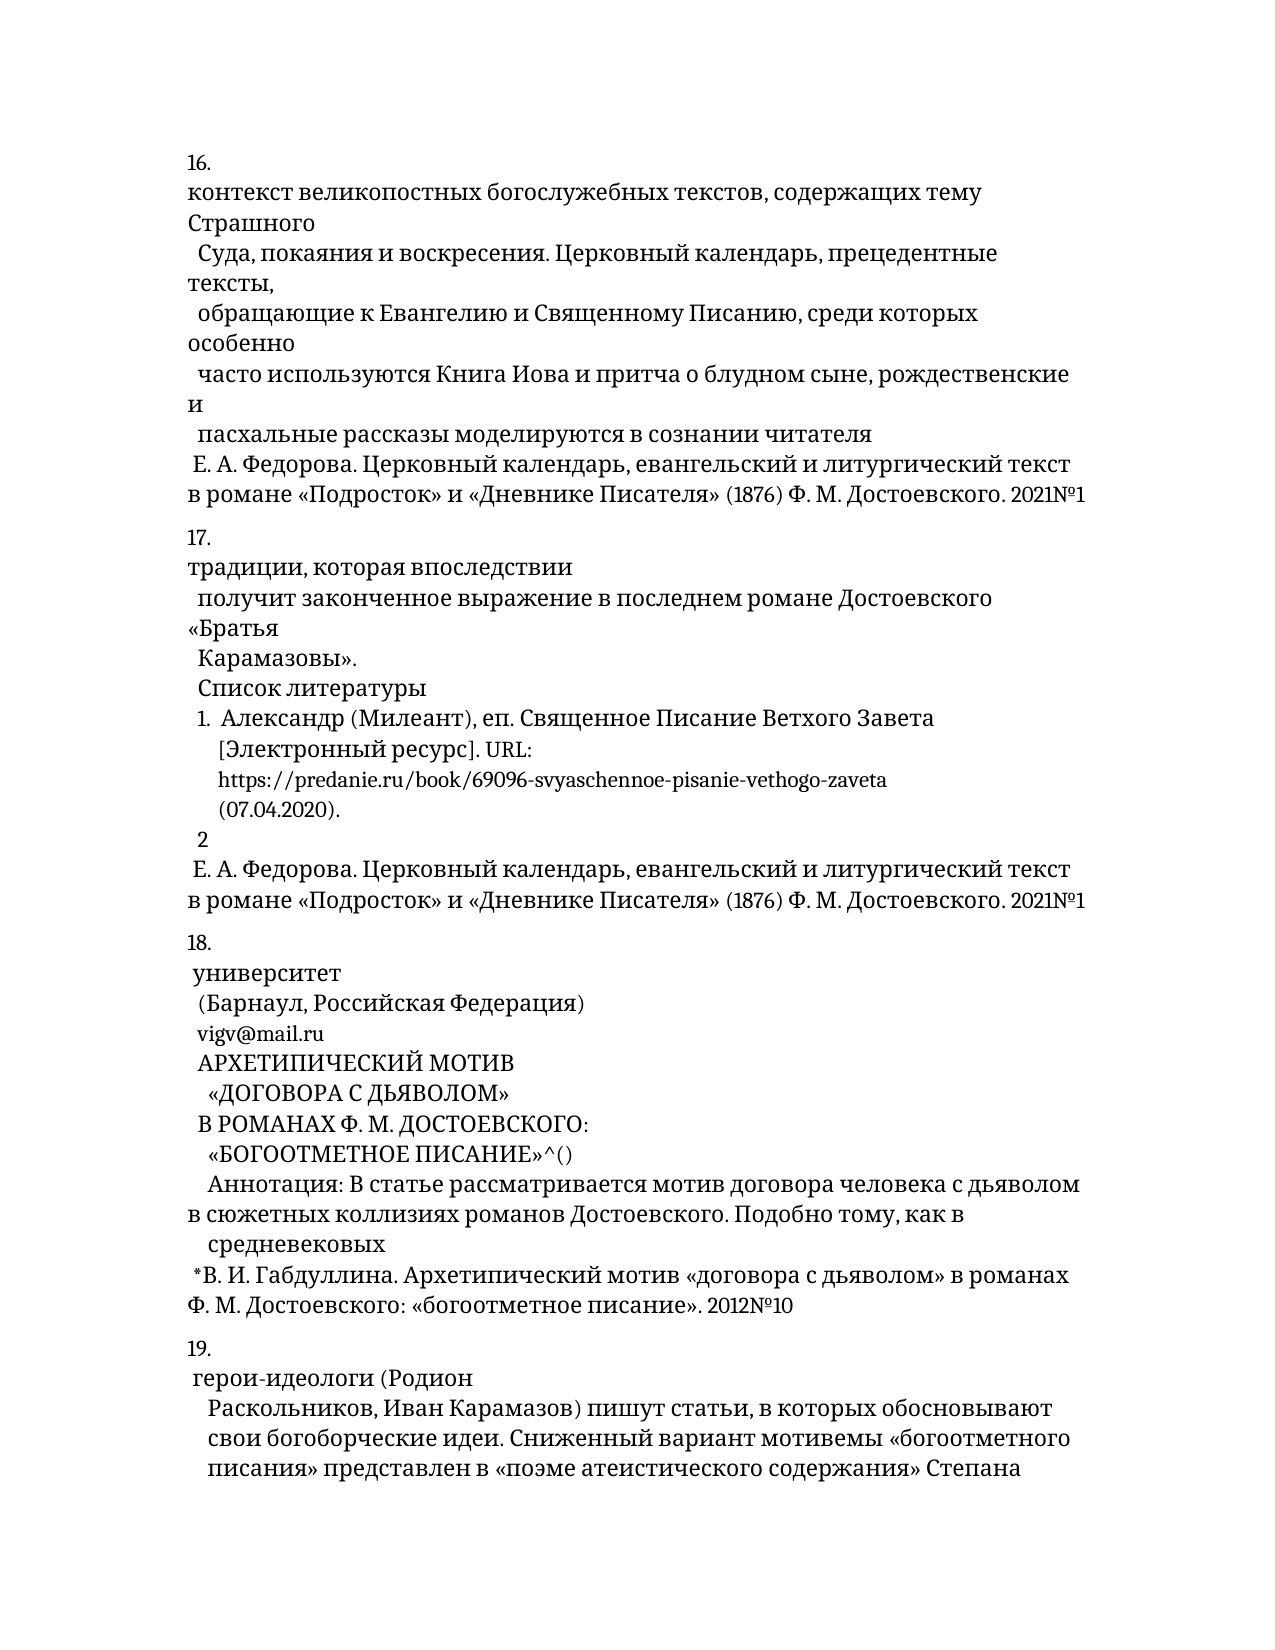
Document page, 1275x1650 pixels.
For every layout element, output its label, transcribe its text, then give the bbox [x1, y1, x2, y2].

text 18. университет (Барнаул, Российская Федерация) vigv@mail.ru АРХЕТИПИЧЕСКИЙ МОТИВ «ДОГОВОРА С ДЬЯВОЛОМ» В РОМАНАХ Ф. М. ДОСТОЕВСКОГО: «БОГООТМЕТНОЕ ПИСАНИЕ»^() Аннотация: В статье рассматривается мотив договора человека с дьяволом в сюжетных коллизиях романов Достоевского. Подобно тому, как в средневековых *В. И. Габдуллина. Архетипический мотив «договора с дьяволом» в романах Ф. М. Достоевского: «богоотметное писание». 2012№10 [187, 930, 1087, 1319]
text 16. контекст великопостных богослужебных текстов, содержащих тему Страшного Суда, покаяния и воскресения. Церковный календарь, прецедентные тексты, обращающие к Евангелию и Священному Писанию, среди которых особенно часто используются Книга Иова и притча о блудном сыне, рождественские и пасхальные рассказы моделируются в сознании читателя Е. А. Федорова. Церковный календарь, евангельский и литургический текст в романе «Подросток» и «Дневнике Писателя» (1876) Ф. М. Достоевского. 2021№1 [187, 150, 1087, 509]
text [187, 1335, 1087, 1483]
text 17. традиции, которая впоследствии получит законченное выражение в последнем романе Достоевского «Братья Карамазовы». Список литературы 1. Александр (Милеант), еп. Священное Писание Ветхого Завета [Электронный ресурс]. URL: https://predanie.ru/book/69096-svyaschennoe-pisanie-vethogo-zaveta (07.04.2020). 2 Е. А. Федорова. Церковный календарь, евангельский и литургический текст в романе «Подросток» и «Дневнике Писателя» (1876) Ф. М. Достоевского. 2021№1 [187, 525, 1087, 914]
